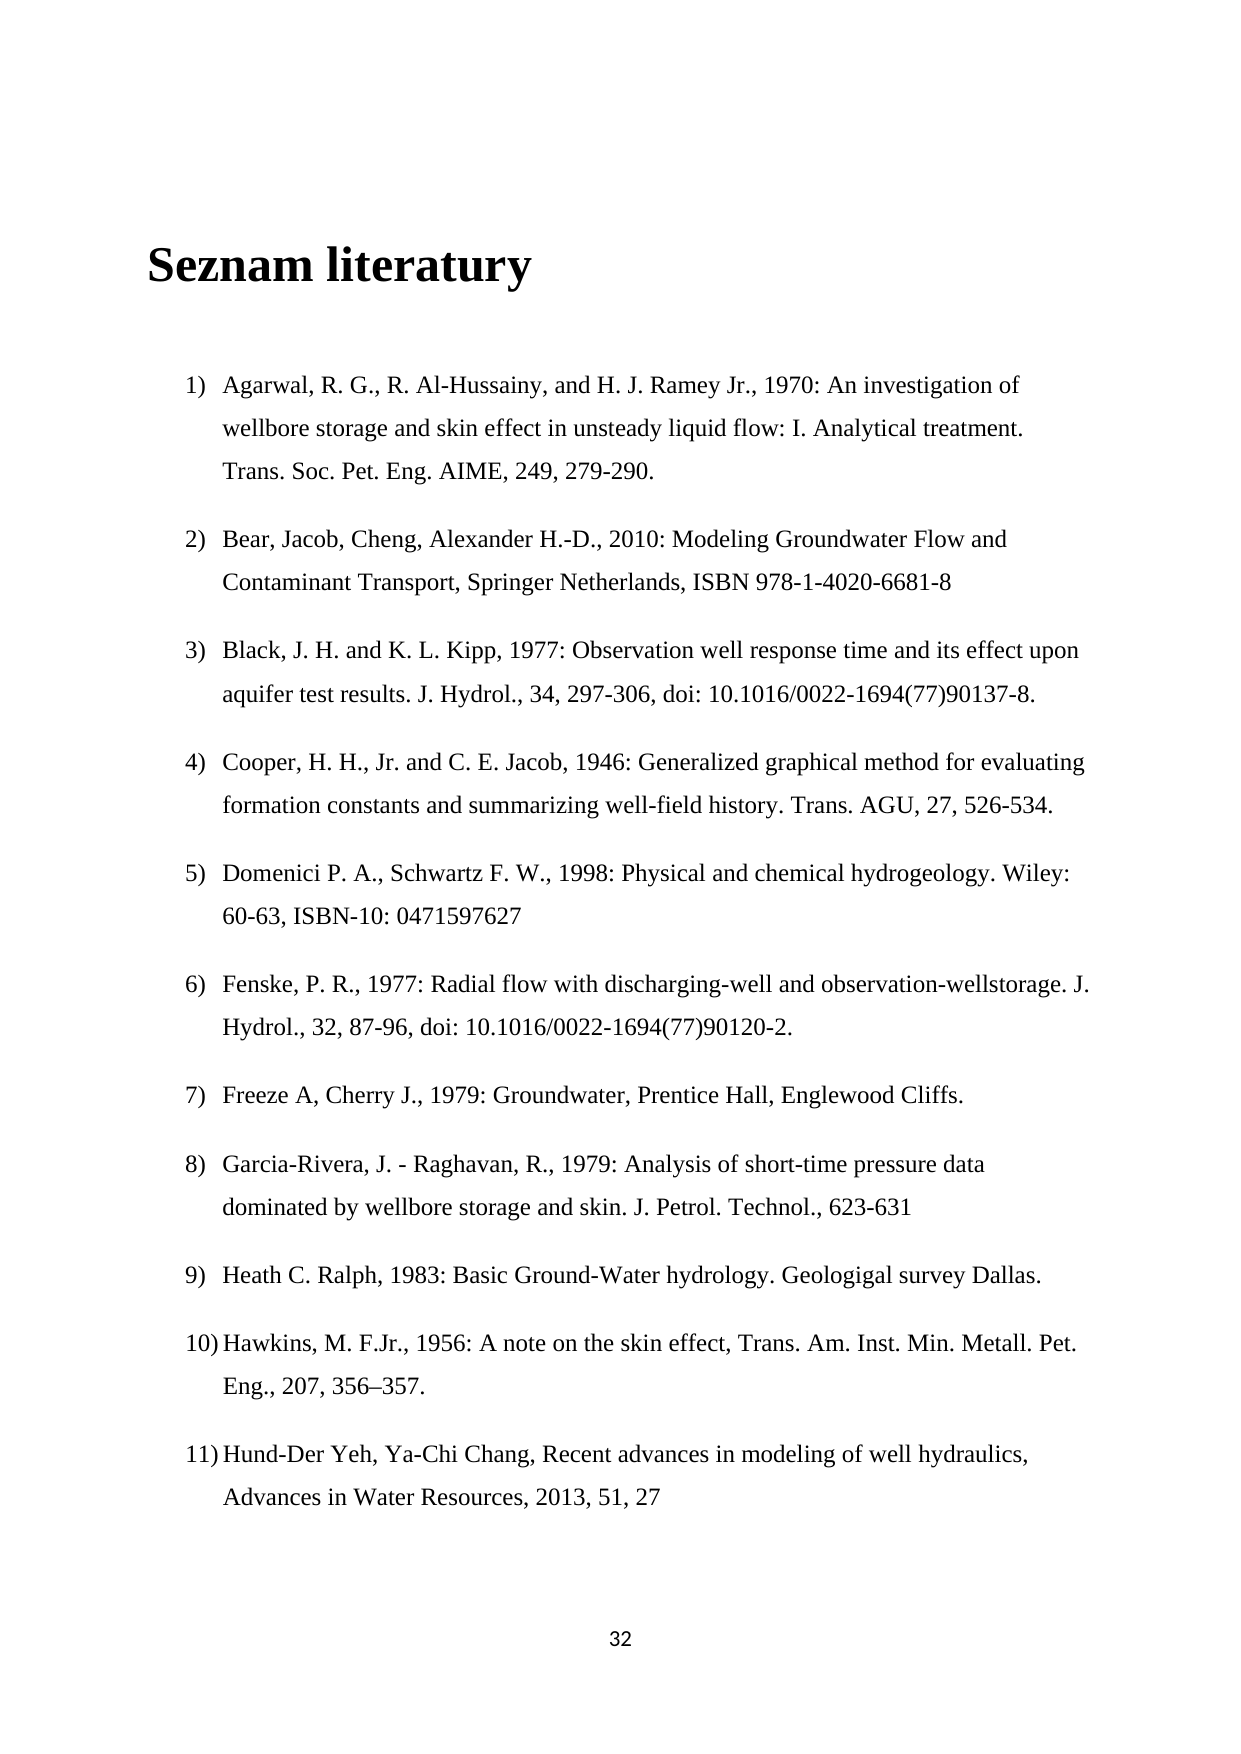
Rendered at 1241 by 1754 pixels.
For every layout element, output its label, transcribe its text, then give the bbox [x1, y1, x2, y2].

list Black, J. H. and K. L. Kipp, 1977: Observation well response time and its effect upon aquifer test results. J. Hydrol., 34, 297-306, doi: 10.1016/0022-1694(77)90137-8. [185, 636, 1093, 707]
list Bear, Jacob, Cheng, Alexander H.-D., 2010: Modeling Groundwater Flow and Contaminant Transport, Springer Netherlands, ISBN 978-1-4020-6681-8 [185, 524, 1093, 596]
list Fenske, P. R., 1977: Radial flow with discharging-well and observation-wellstorage. J. Hydrol., 32, 87-96, doi: 10.1016/0022-1694(77)90120-2. [185, 969, 1093, 1041]
list Freeze A, Cherry J., 1979: Groundwater, Prentice Hall, Englewood Cliffs. [185, 1081, 1093, 1109]
list Cooper, H. H., Jr. and C. E. Jacob, 1946: Generalized graphical method for evaluating formation constants and summarizing well-field history. Trans. AGU, 27, 526-534. [185, 747, 1093, 819]
subtitle Seznam literatury [148, 235, 1093, 293]
list Hund-Der Yeh, Ya-Chi Chang, Recent advances in modeling of well hydraulics, Advances in Water Resources, 2013, 51, 27 [185, 1439, 1093, 1511]
list Heath C. Ralph, 1983: Basic Ground-Water hydrology. Geologigal survey Dallas. [185, 1260, 1093, 1289]
list Agarwal, R. G., R. Al-Hussainy, and H. J. Ramey Jr., 1970: An investigation of wellbore storage and skin effect in unsteady liquid flow: I. Analytical treatment. Trans. Soc. Pet. Eng. AIME, 249, 279-290. [185, 370, 1093, 485]
list Garcia-Rivera, J. - Raghavan, R., 1979: Analysis of short-time pressure data dominated by wellbore storage and skin. J. Petrol. Technol., 623-631 [185, 1149, 1093, 1221]
list Hawkins, M. F.Jr., 1956: A note on the skin effect, Trans. Am. Inst. Min. Metall. Pet. Eng., 207, 356–357. [185, 1328, 1093, 1400]
list Domenici P. A., Schwartz F. W., 1998: Physical and chemical hydrogeology. Wiley: 60-63, ISBN-10: 0471597627 [185, 858, 1093, 930]
